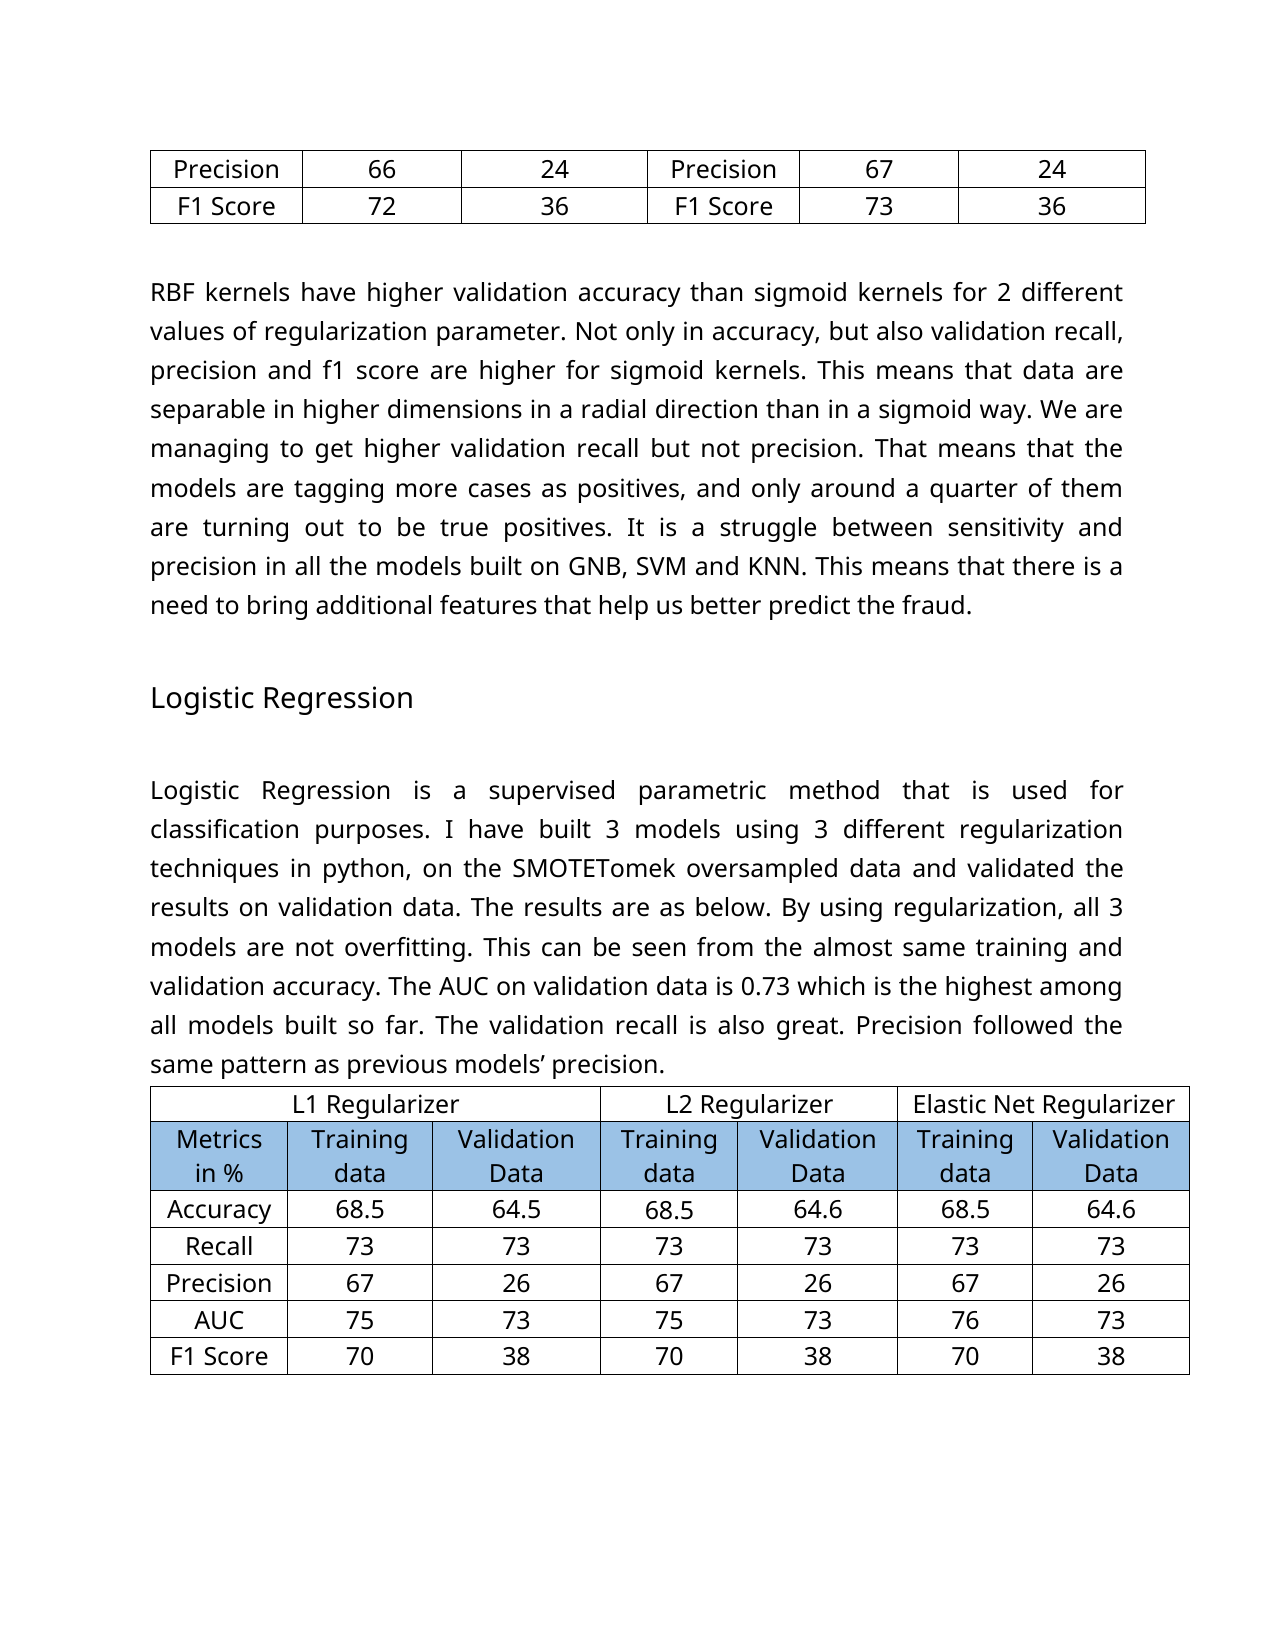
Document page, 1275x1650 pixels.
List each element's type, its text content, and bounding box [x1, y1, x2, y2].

table_cell 73 [738, 1301, 897, 1337]
table_cell Validation Data [1033, 1122, 1189, 1190]
table_cell 73 [433, 1301, 600, 1337]
table_cell F1 Score [151, 188, 302, 223]
table_cell AUC [151, 1301, 287, 1337]
table_cell 68.5 [601, 1191, 737, 1227]
table_cell 70 [288, 1338, 432, 1374]
table_cell 73 [1033, 1301, 1189, 1337]
table_cell 67 [601, 1265, 737, 1300]
table_cell Metrics in % [151, 1122, 287, 1190]
table_cell 75 [288, 1301, 432, 1337]
table_cell 76 [898, 1301, 1032, 1337]
text Logistic Regression is a supervised parametric method that is used for classification purposes. I have built 3 models using 3 different regularization techniques in python, on the SMOTETomek oversampled data and validated the results on validation data. The results are as below. By using regularization, all 3 models are not overfitting. This can be seen from the almost same training and validation accuracy. The AUC on validation data is 0.73 which is the highest among all models built so far. The validation recall is also great. Precision followed the same pattern as previous models’ precision. [150, 772, 1125, 1081]
table_cell 73 [433, 1228, 600, 1264]
table_cell 67 [800, 151, 958, 187]
table_cell 38 [433, 1338, 600, 1374]
table_cell F1 Score [648, 188, 799, 223]
table_cell 24 [959, 151, 1145, 187]
table_cell F1 Score [151, 1338, 287, 1374]
table_cell 73 [1033, 1228, 1189, 1264]
table_cell Training data [288, 1122, 432, 1190]
table_cell 64.6 [1033, 1191, 1189, 1227]
text RBF kernels have higher validation accuracy than sigmoid kernels for 2 different values of regularization parameter. Not only in accuracy, but also validation recall, precision and f1 score are higher for sigmoid kernels. This means that data are separable in higher dimensions in a radial direction than in a sigmoid way. We are managing to get higher validation recall but not precision. That means that the models are tagging more cases as positives, and only around a quarter of them are turning out to be true positives. It is a struggle between sensitivity and precision in all the models built on GNB, SVM and KNN. This means that there is a need to bring additional features that help us better predict the fraud. [150, 274, 1125, 622]
table_cell 70 [898, 1338, 1032, 1374]
table_header L2 Regularizer [601, 1087, 897, 1121]
table_cell 73 [601, 1228, 737, 1264]
table_cell Accuracy [151, 1191, 287, 1227]
table_cell 24 [462, 151, 647, 187]
table_cell Precision [151, 1265, 287, 1300]
table_cell 38 [1033, 1338, 1189, 1374]
table_cell 73 [288, 1228, 432, 1264]
table_cell 36 [462, 188, 647, 223]
table_cell 26 [1033, 1265, 1189, 1300]
table_cell 68.5 [898, 1191, 1032, 1227]
table_cell 72 [303, 188, 461, 223]
table_cell 64.5 [433, 1191, 600, 1227]
text Logistic Regression [150, 677, 1125, 717]
table_header Elastic Net Regularizer [898, 1087, 1189, 1121]
table_cell 70 [601, 1338, 737, 1374]
table_cell Validation Data [433, 1122, 600, 1190]
table_cell 73 [898, 1228, 1032, 1264]
table_cell 64.6 [738, 1191, 897, 1227]
table_cell 75 [601, 1301, 737, 1337]
table_cell 73 [738, 1228, 897, 1264]
table_cell Precision [151, 151, 302, 187]
table_cell 73 [800, 188, 958, 223]
table_cell 68.5 [288, 1191, 432, 1227]
table_cell 66 [303, 151, 461, 187]
table_cell Recall [151, 1228, 287, 1264]
table_cell 67 [898, 1265, 1032, 1300]
table_cell Training data [601, 1122, 737, 1190]
table_cell Precision [648, 151, 799, 187]
table_cell Training data [898, 1122, 1032, 1190]
table_cell 26 [433, 1265, 600, 1300]
table_header L1 Regularizer [151, 1087, 600, 1121]
table_cell 36 [959, 188, 1145, 223]
table_cell Validation Data [738, 1122, 897, 1190]
table_cell 38 [738, 1338, 897, 1374]
table_cell 26 [738, 1265, 897, 1300]
table_cell 67 [288, 1265, 432, 1300]
